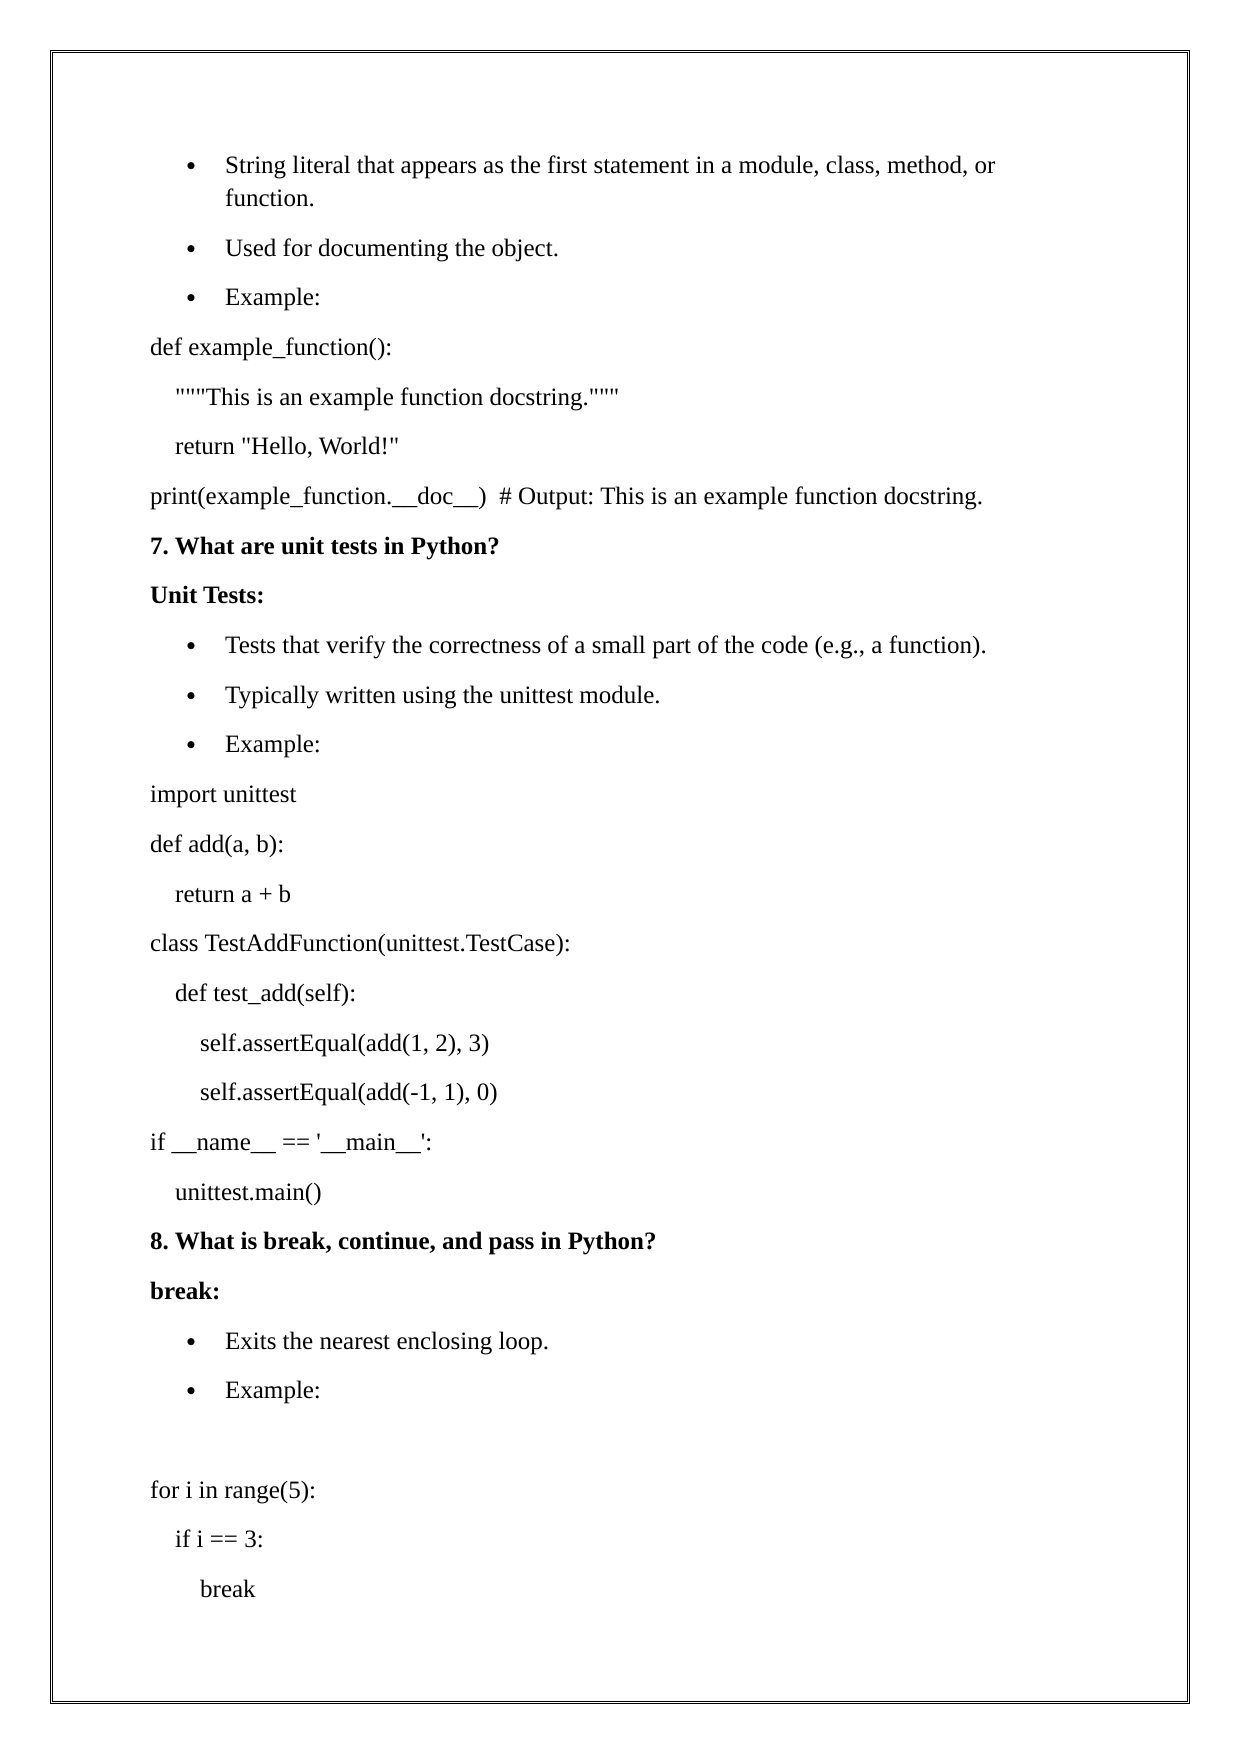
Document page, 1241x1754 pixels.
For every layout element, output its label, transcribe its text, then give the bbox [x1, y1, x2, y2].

text break: [150, 1276, 1090, 1305]
text unittest.main() [150, 1177, 1090, 1206]
list Example: [187, 729, 1090, 758]
text print(example_function.__doc__) # Output: This is an example function docstring. [150, 481, 1090, 510]
list Exits the nearest enclosing loop. [187, 1326, 1090, 1354]
text break [150, 1574, 1090, 1603]
text class TestAddFunction(unittest.TestCase): [150, 928, 1090, 957]
list Used for documenting the object. [187, 233, 1090, 261]
text 8. What is break, continue, and pass in Python? [150, 1226, 1090, 1255]
text def add(a, b): [150, 829, 1090, 858]
list String literal that appears as the first statement in a module, class, method, or function. [187, 150, 1090, 212]
text if i == 3: [150, 1524, 1090, 1553]
list Typically written using the unittest module. [187, 680, 1090, 709]
text import unittest [150, 779, 1090, 808]
text def test_add(self): [150, 978, 1090, 1007]
text if __name__ == '__main__': [150, 1127, 1090, 1156]
list Example: [187, 1376, 1090, 1404]
text self.assertEqual(add(-1, 1), 0) [150, 1077, 1090, 1106]
list Tests that verify the correctness of a small part of the code (e.g., a function). [187, 630, 1090, 659]
text """This is an example function docstring.""" [150, 382, 1090, 411]
text self.assertEqual(add(1, 2), 3) [150, 1028, 1090, 1056]
text 7. What are unit tests in Python? [150, 531, 1090, 559]
text def example_function(): [150, 332, 1090, 361]
list Example: [187, 282, 1090, 311]
text Unit Tests: [150, 581, 1090, 609]
text return a + b [150, 879, 1090, 907]
text for i in range(5): [150, 1475, 1090, 1504]
text return "Hello, World!" [150, 431, 1090, 460]
